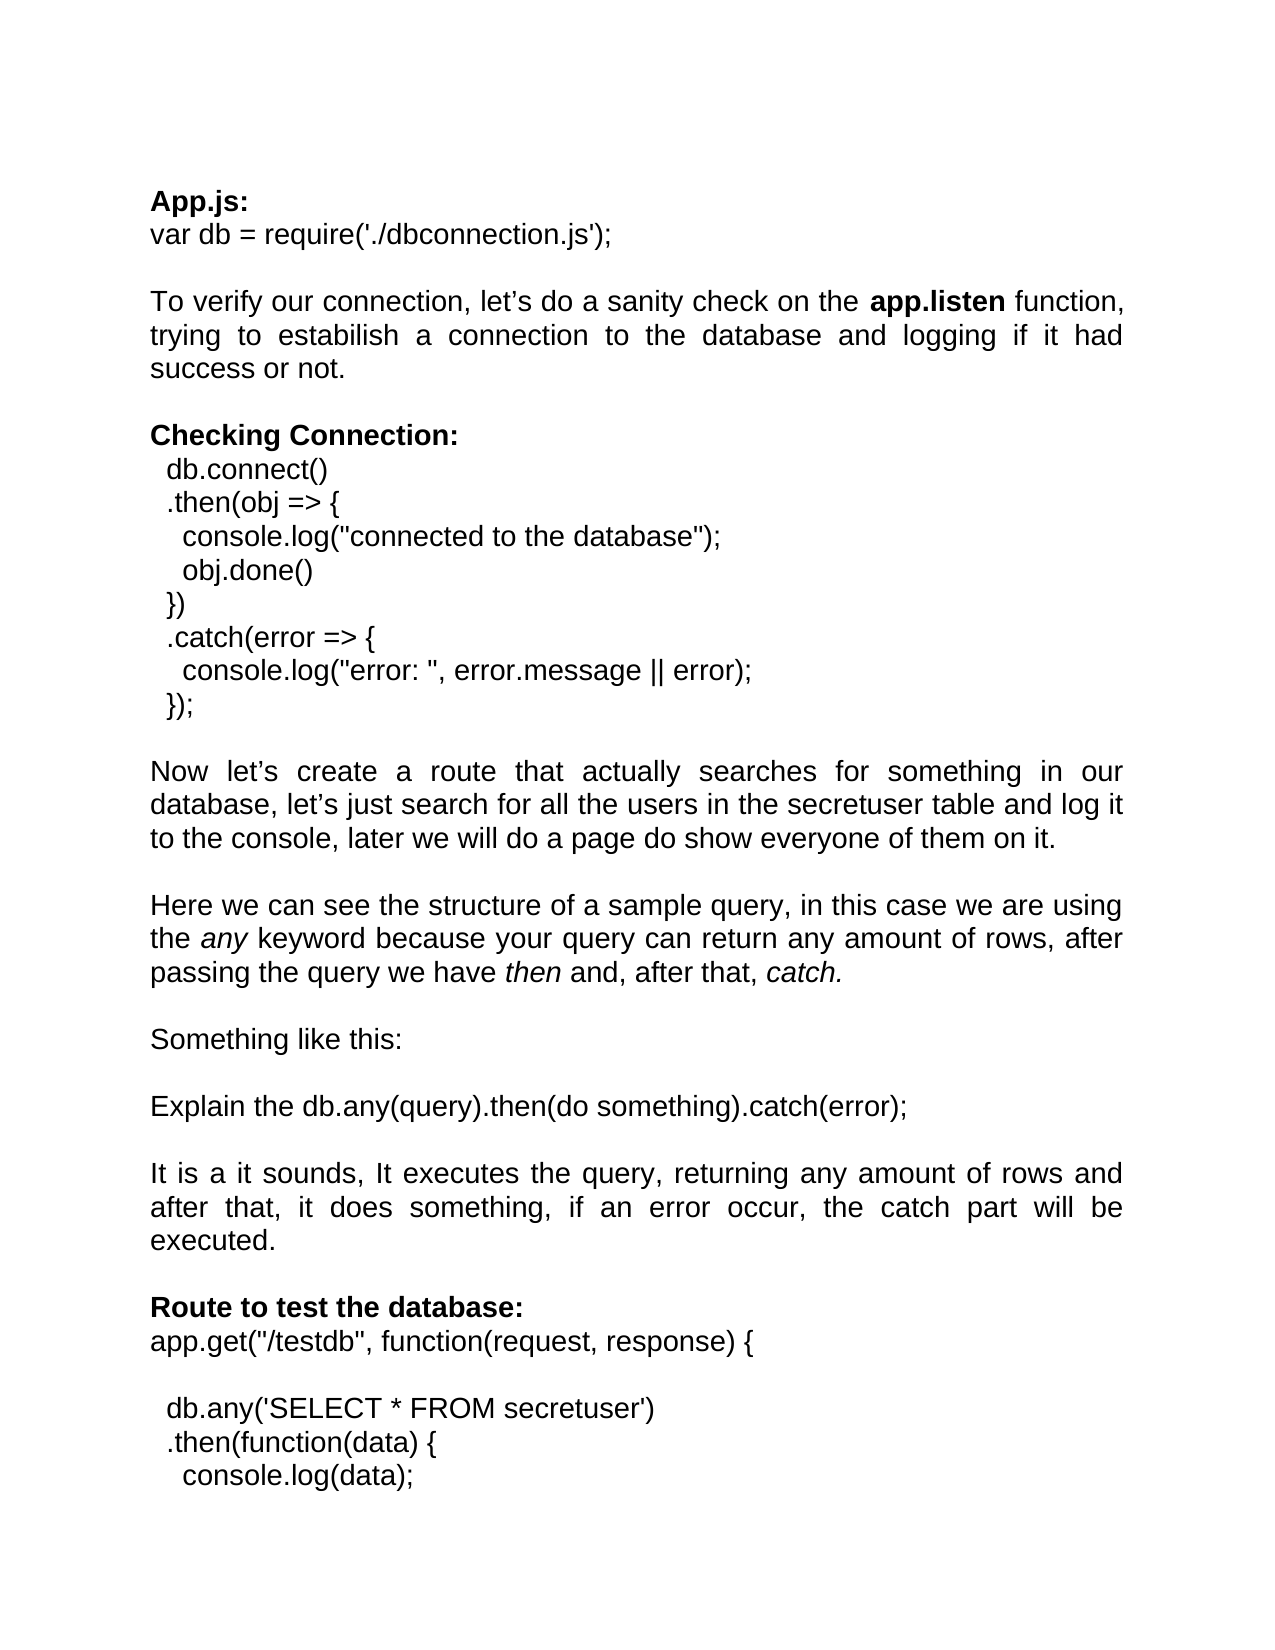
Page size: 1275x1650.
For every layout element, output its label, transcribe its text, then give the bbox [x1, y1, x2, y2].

text App.js: [150, 183, 1125, 217]
text Checking Connection: [150, 418, 1125, 452]
text console.log("error: ", error.message || error); [150, 653, 1125, 687]
text Here we can see the structure of a sample query, in this case we are using the any keyword because your query can return any amount of rows, after passing the query we have then and, after that, catch. [150, 888, 1125, 988]
text console.log(data); [150, 1458, 1125, 1492]
text app.get("/testdb", function(request, response) { [150, 1324, 1125, 1357]
text db.any('SELECT * FROM secretuser') [150, 1391, 1125, 1424]
text Something like this: [150, 1022, 1125, 1056]
text var db = require('./dbconnection.js'); [150, 217, 1125, 251]
text To verify our connection, let’s do a sanity check on the app.listen function, trying to estabilish a connection to the database and logging if it had success or not. [150, 284, 1125, 385]
text Route to test the database: [150, 1290, 1125, 1324]
text .catch(error => { [150, 619, 1125, 653]
text }) [150, 586, 1125, 619]
text Explain the db.any(query).then(do something).catch(error); [150, 1089, 1125, 1123]
text console.log("connected to the database"); [150, 519, 1125, 552]
text Now let’s create a route that actually searches for something in our database, let’s just search for all the users in the secretuser table and log it to the console, later we will do a page do show everyone of them on it. [150, 754, 1125, 854]
text It is a it sounds, It executes the query, returning any amount of rows and after that, it does something, if an error occur, the catch part will be executed. [150, 1156, 1125, 1257]
text db.connect() [150, 452, 1125, 485]
text obj.done() [150, 552, 1125, 586]
text }); [150, 687, 1125, 720]
text .then(obj => { [150, 485, 1125, 519]
text .then(function(data) { [150, 1424, 1125, 1458]
